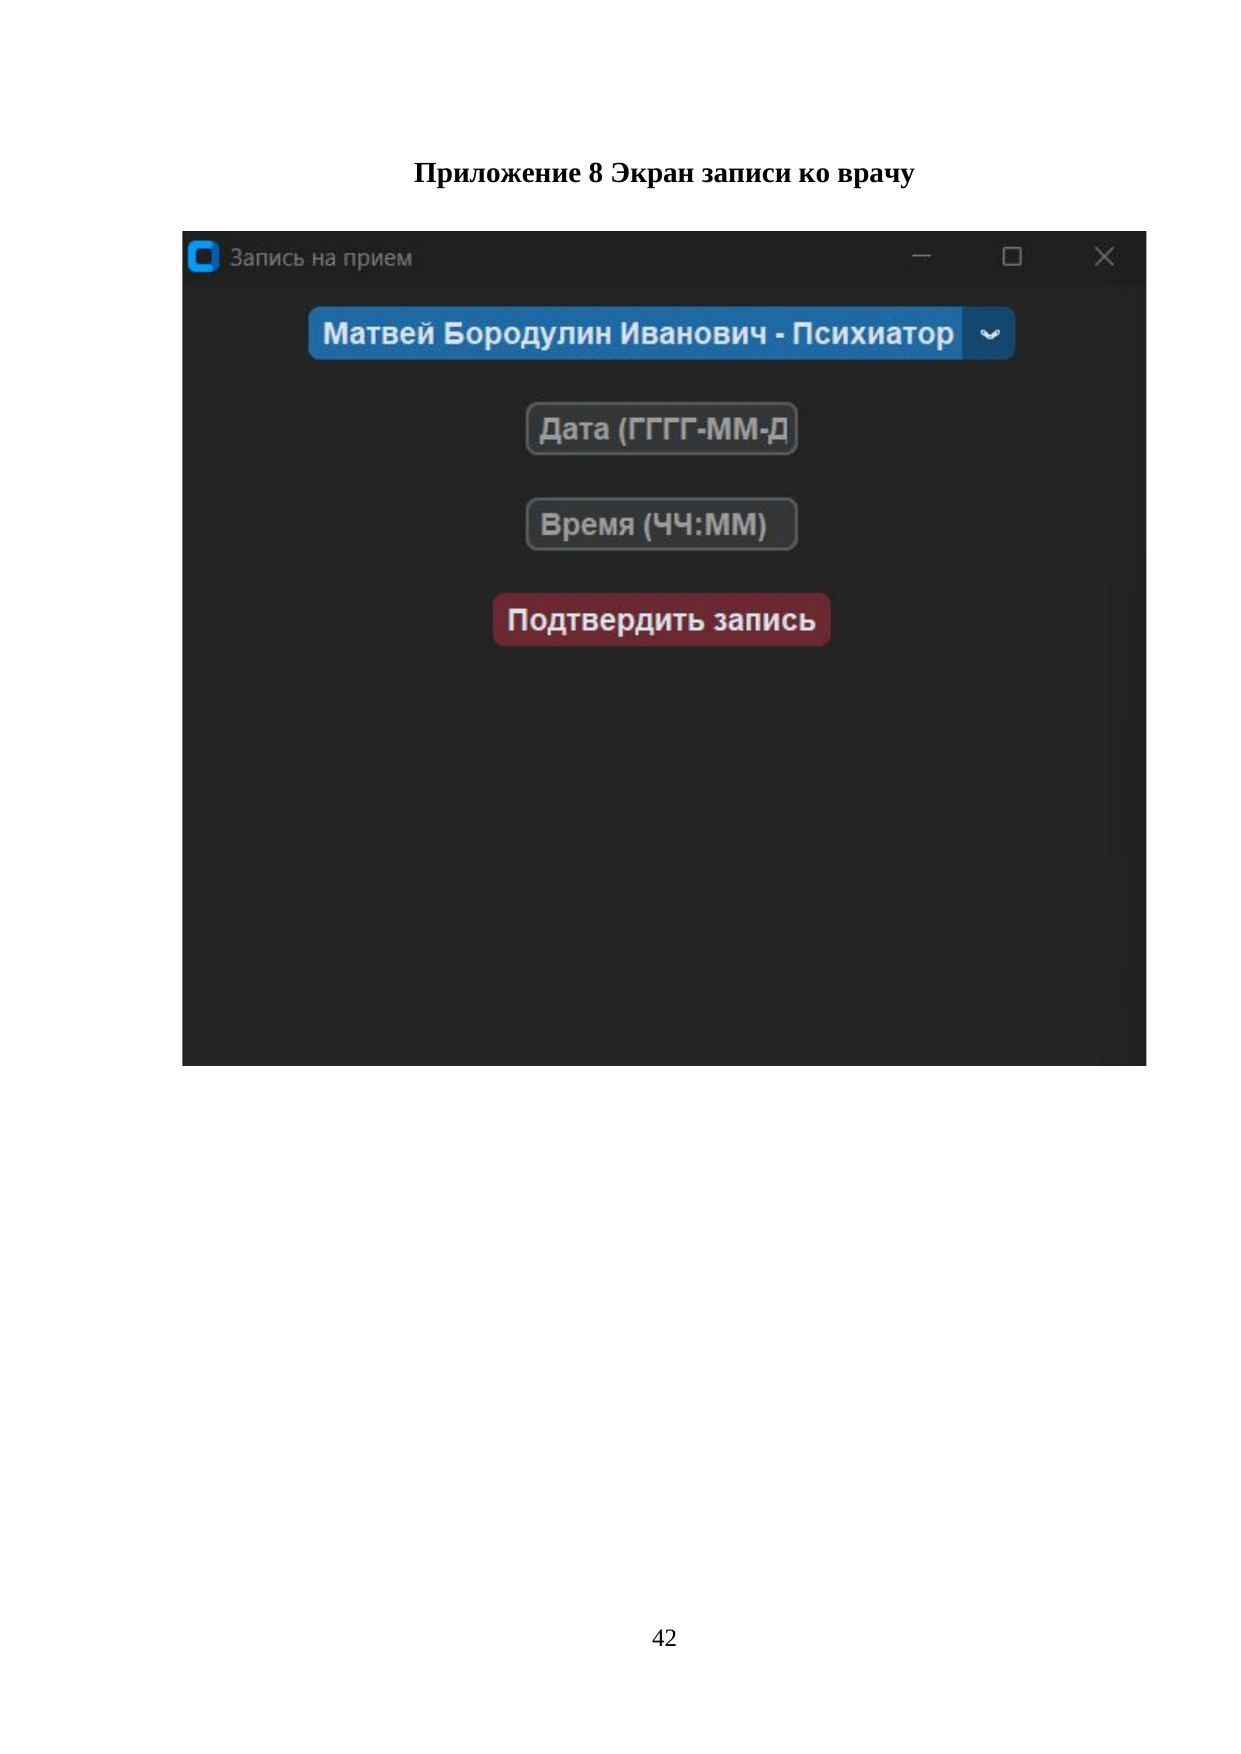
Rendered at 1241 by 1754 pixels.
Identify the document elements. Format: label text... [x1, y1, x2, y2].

picture [182, 231, 1147, 1066]
subtitle Приложение 8 Экран записи ко врачу [177, 156, 1152, 189]
